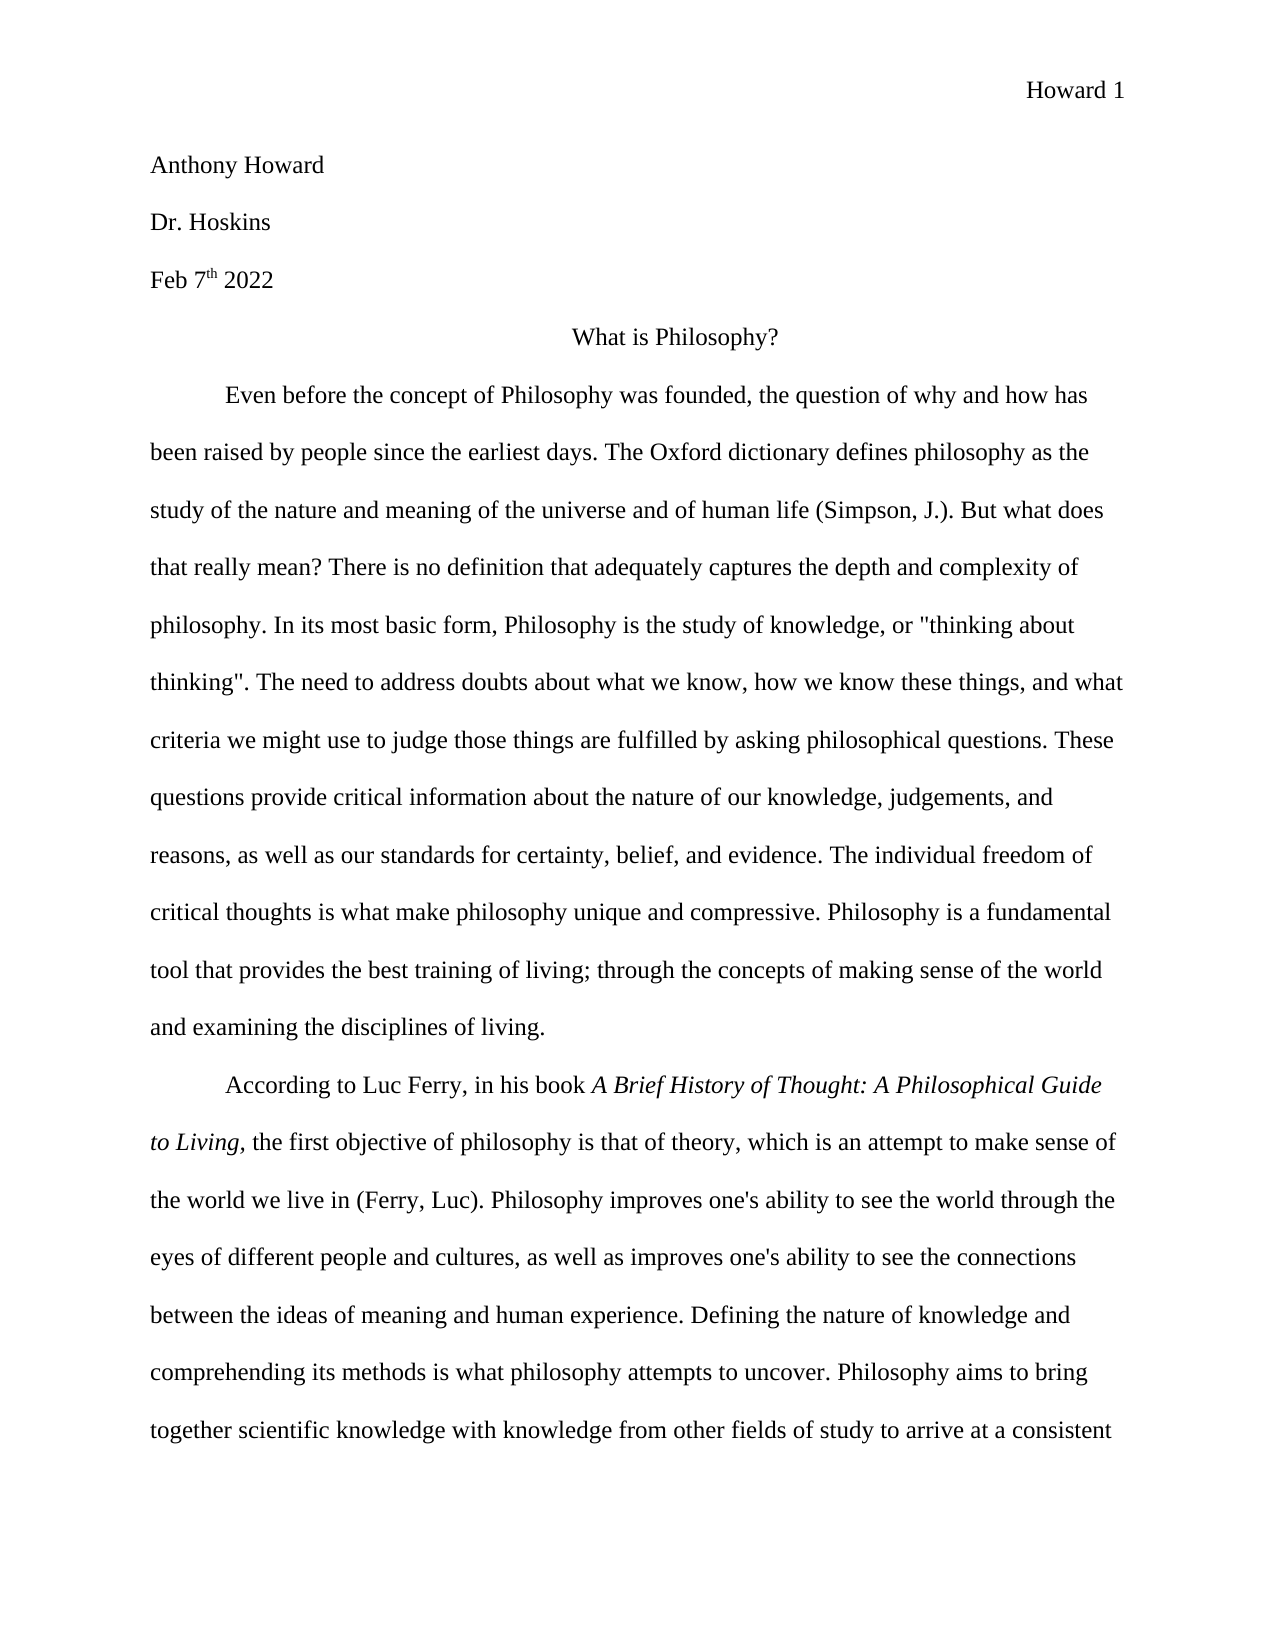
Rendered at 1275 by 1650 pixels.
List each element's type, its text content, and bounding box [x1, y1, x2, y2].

text What is Philosophy? [150, 322, 1125, 351]
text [150, 1070, 1125, 1444]
text Feb 7th 2022 [150, 265, 1125, 294]
text Even before the concept of Philosophy was founded, the question of why and how has been raised by people since the earliest days. The Oxford dictionary defines philosophy as the study of the nature and meaning of the universe and of human life (Simpson, J.). But what does that really mean? There is no definition that adequately captures the depth and complexity of philosophy. In its most basic form, Philosophy is the study of knowledge, or "thinking about thinking". The need to address doubts about what we know, how we know these things, and what criteria we might use to judge those things are fulfilled by asking philosophical questions. These questions provide critical information about the nature of our knowledge, judgements, and reasons, as well as our standards for certainty, belief, and evidence. The individual freedom of critical thoughts is what make philosophy unique and compressive. Philosophy is a fundamental tool that provides the best training of living; through the concepts of making sense of the world and examining the disciplines of living. [150, 380, 1125, 1041]
text Anthony Howard [150, 150, 1125, 179]
text Dr. Hoskins [150, 207, 1125, 236]
